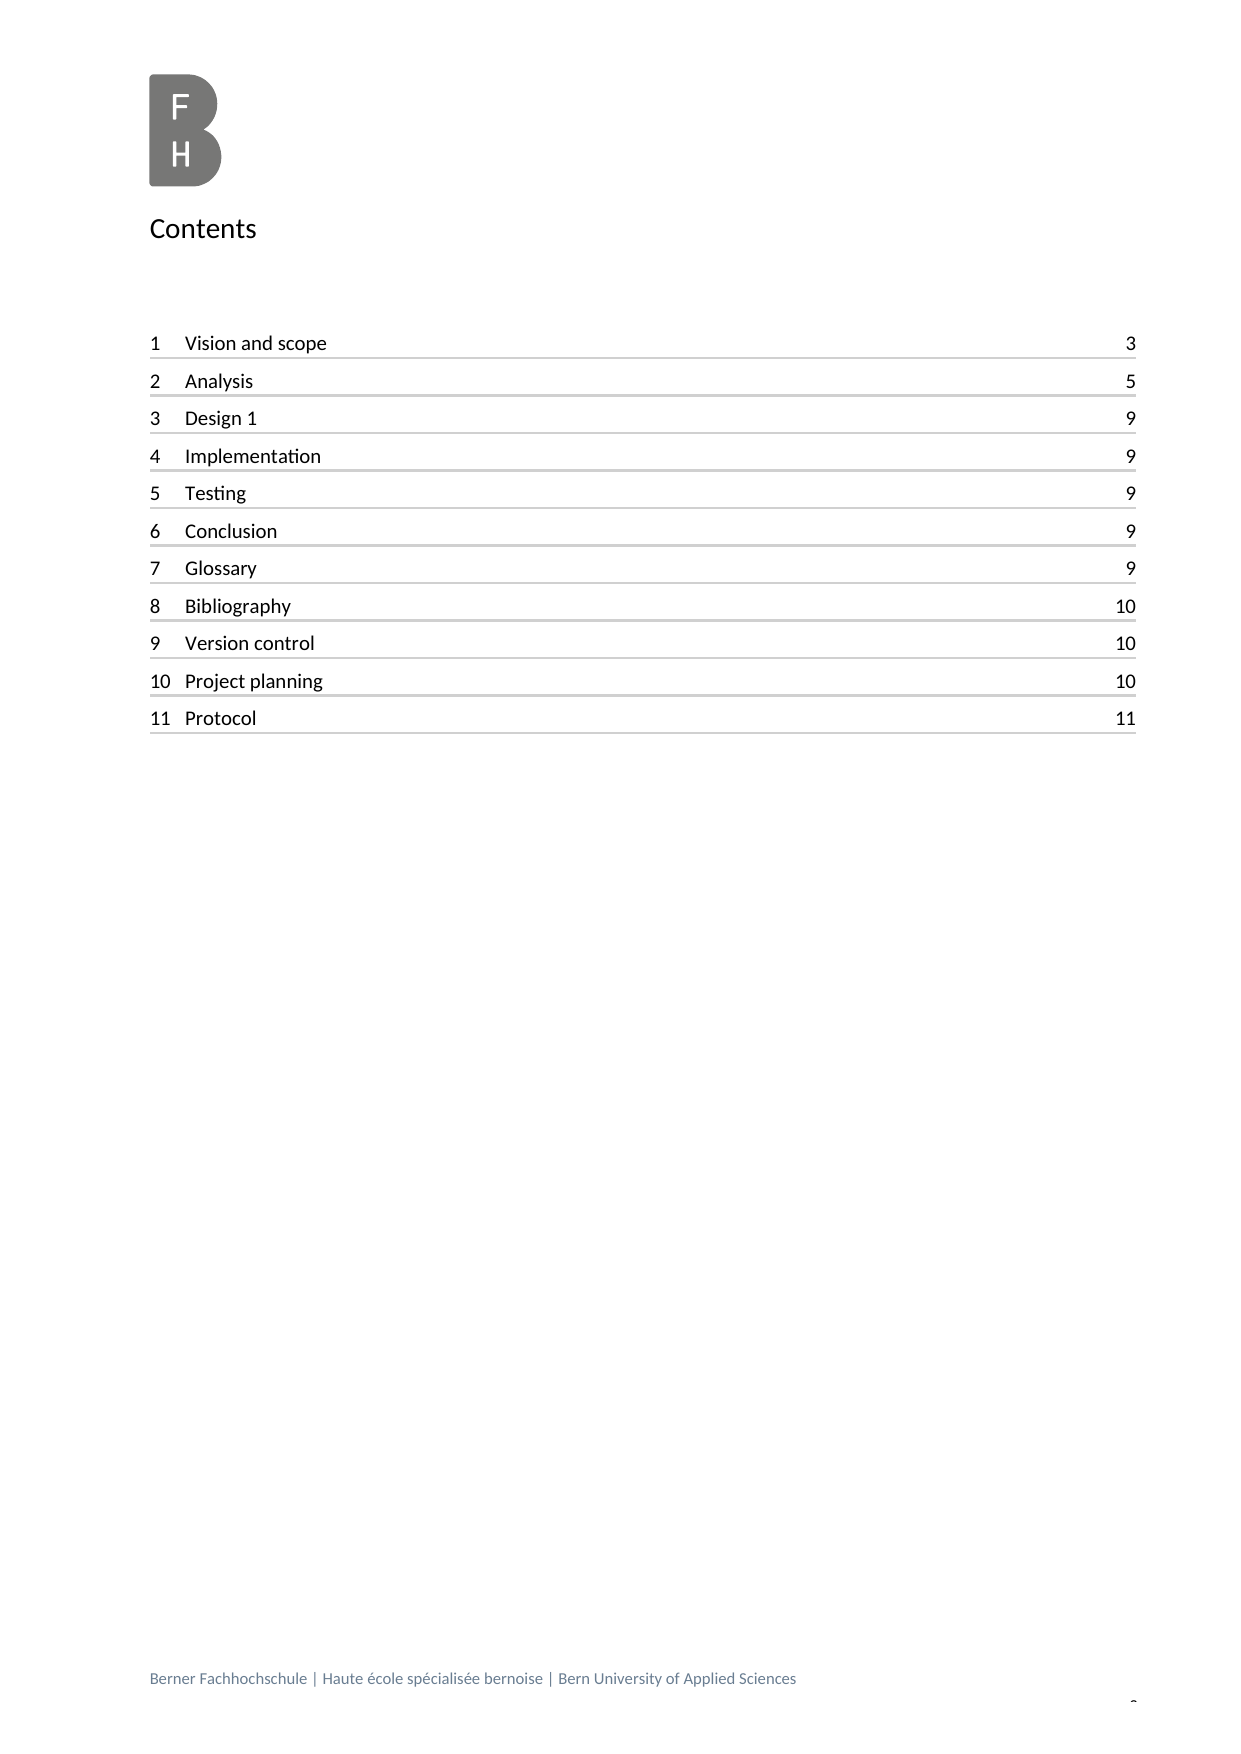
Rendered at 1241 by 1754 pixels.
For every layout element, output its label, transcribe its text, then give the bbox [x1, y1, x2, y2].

text 3 Design 1 9 [149, 409, 1136, 434]
text Contents [149, 210, 1136, 246]
text 9 Version control 10 [149, 634, 1136, 659]
text 8 Bibliography 10 [149, 597, 1136, 622]
text 2 Analysis 5 [149, 372, 1136, 397]
text 5 Testing 9 [149, 484, 1136, 509]
text 4 Implementation 9 [149, 447, 1136, 472]
text 6 Conclusion 9 [149, 522, 1136, 547]
text 11 Protocol 11 [149, 709, 1136, 734]
text 1 Vision and scope 3 [149, 334, 1136, 359]
text 7 Glossary 9 [149, 559, 1136, 584]
text 10 Project planning 10 [149, 672, 1136, 697]
